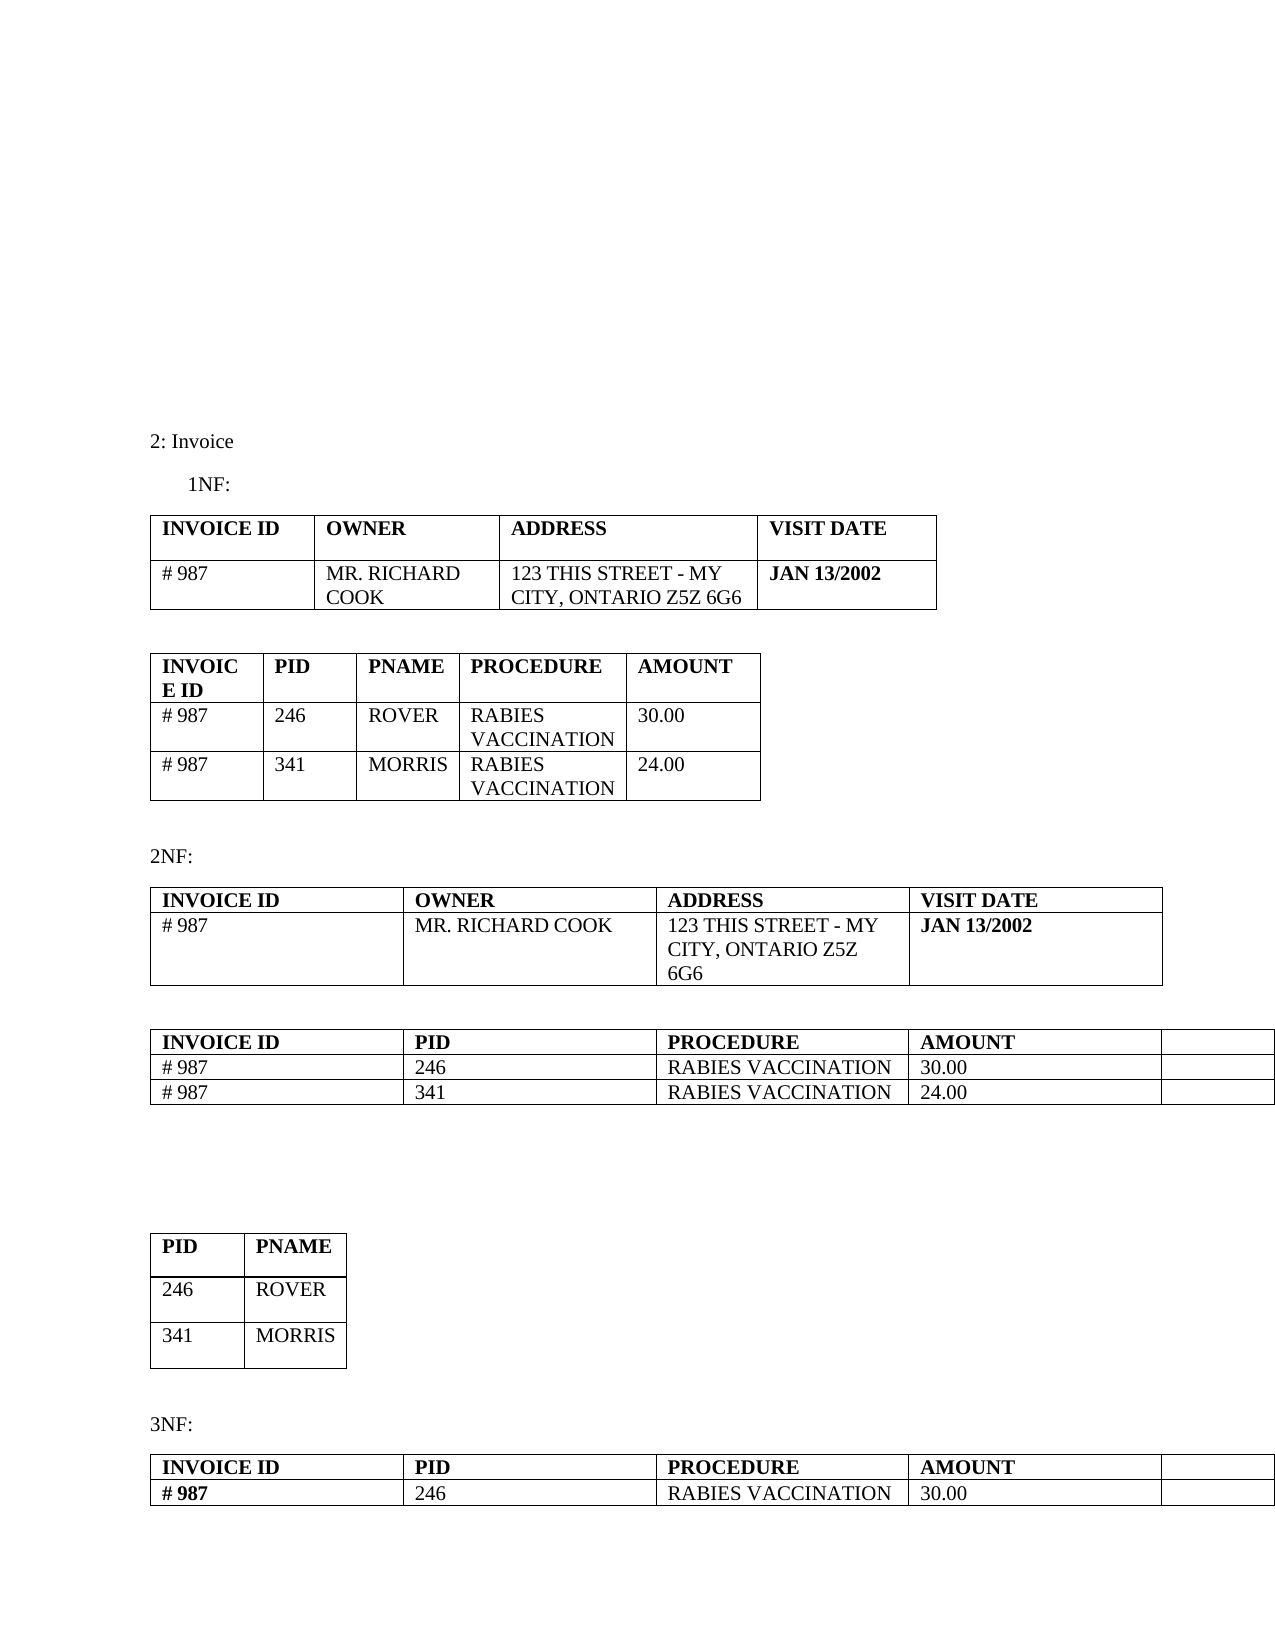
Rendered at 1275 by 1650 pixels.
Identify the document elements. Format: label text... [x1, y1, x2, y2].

table_header PROCEDURE [657, 1455, 908, 1479]
table_header INVOICE ID [151, 1030, 403, 1054]
table_header PID [404, 1455, 656, 1479]
table_cell 341 [404, 1080, 656, 1104]
table_cell 246 [151, 1278, 244, 1322]
text 2: Invoice [150, 429, 1162, 453]
table_cell 30.00 [909, 1480, 1161, 1504]
table_header OWNER [404, 888, 656, 912]
table_cell 341 [264, 752, 356, 800]
table_header VISIT DATE [758, 516, 936, 560]
table_header ADDRESS [657, 888, 909, 912]
table_cell # 987 [151, 1055, 403, 1079]
table_cell MR. RICHARD COOK [404, 913, 656, 985]
table_header OWNER [315, 516, 499, 560]
table_cell # 987 [151, 561, 314, 609]
table_cell 123 THIS STREET - MY CITY, ONTARIO Z5Z 6G6 [500, 561, 757, 609]
table_cell ROVER [357, 703, 459, 751]
table_cell # 987 [151, 1080, 403, 1104]
table_cell RABIES VACCINATION [657, 1055, 908, 1079]
table_header INVOICE ID [151, 1455, 403, 1479]
table_cell 30.00 [909, 1055, 1161, 1079]
table_cell JAN 13/2002 [910, 913, 1162, 985]
table_header AMOUNT [909, 1455, 1161, 1479]
table_header ADDRESS [500, 516, 757, 560]
table_header PROCEDURE [657, 1030, 908, 1054]
table_cell MORRIS [245, 1323, 346, 1368]
text 2NF: [150, 844, 1162, 868]
table_header PNAME [245, 1234, 346, 1276]
table_header AMOUNT [909, 1030, 1161, 1054]
table_header PNAME [357, 654, 459, 702]
table_cell [1162, 1480, 1274, 1504]
table_cell ROVER [245, 1278, 346, 1322]
table_cell RABIES VACCINATION [460, 703, 626, 751]
table_cell # 987 [151, 1480, 403, 1504]
text 1NF: [187, 472, 1162, 496]
table_header INVOICE ID [151, 654, 263, 702]
table_header INVOICE ID [151, 888, 403, 912]
table_header PID [264, 654, 356, 702]
table_cell 24.00 [909, 1080, 1161, 1104]
table_header PID [151, 1234, 244, 1276]
table_cell 246 [264, 703, 356, 751]
table_cell 123 THIS STREET - MY CITY, ONTARIO Z5Z 6G6 [657, 913, 909, 985]
table_cell 246 [404, 1055, 656, 1079]
table_cell 246 [404, 1480, 656, 1504]
table_cell MR. RICHARD COOK [315, 561, 499, 609]
table_cell [1162, 1080, 1274, 1104]
table_cell 341 [151, 1323, 244, 1368]
table_cell JAN 13/2002 [758, 561, 936, 609]
table_header PID [404, 1030, 656, 1054]
table_cell MORRIS [357, 752, 459, 800]
table_cell # 987 [151, 703, 263, 751]
table_header [1162, 1030, 1274, 1054]
table_header AMOUNT [627, 654, 760, 702]
table_cell RABIES VACCINATION [460, 752, 626, 800]
table_header INVOICE ID [151, 516, 314, 560]
table_header PROCEDURE [460, 654, 626, 702]
table_cell # 987 [151, 752, 263, 800]
table_header VISIT DATE [910, 888, 1162, 912]
table_cell 30.00 [627, 703, 760, 751]
text 3NF: [150, 1412, 1162, 1436]
table_header [1162, 1455, 1274, 1479]
table_cell # 987 [151, 913, 403, 985]
table_cell 24.00 [627, 752, 760, 800]
table_cell RABIES VACCINATION [657, 1080, 908, 1104]
table_cell [1162, 1055, 1274, 1079]
table_cell RABIES VACCINATION [657, 1480, 908, 1504]
